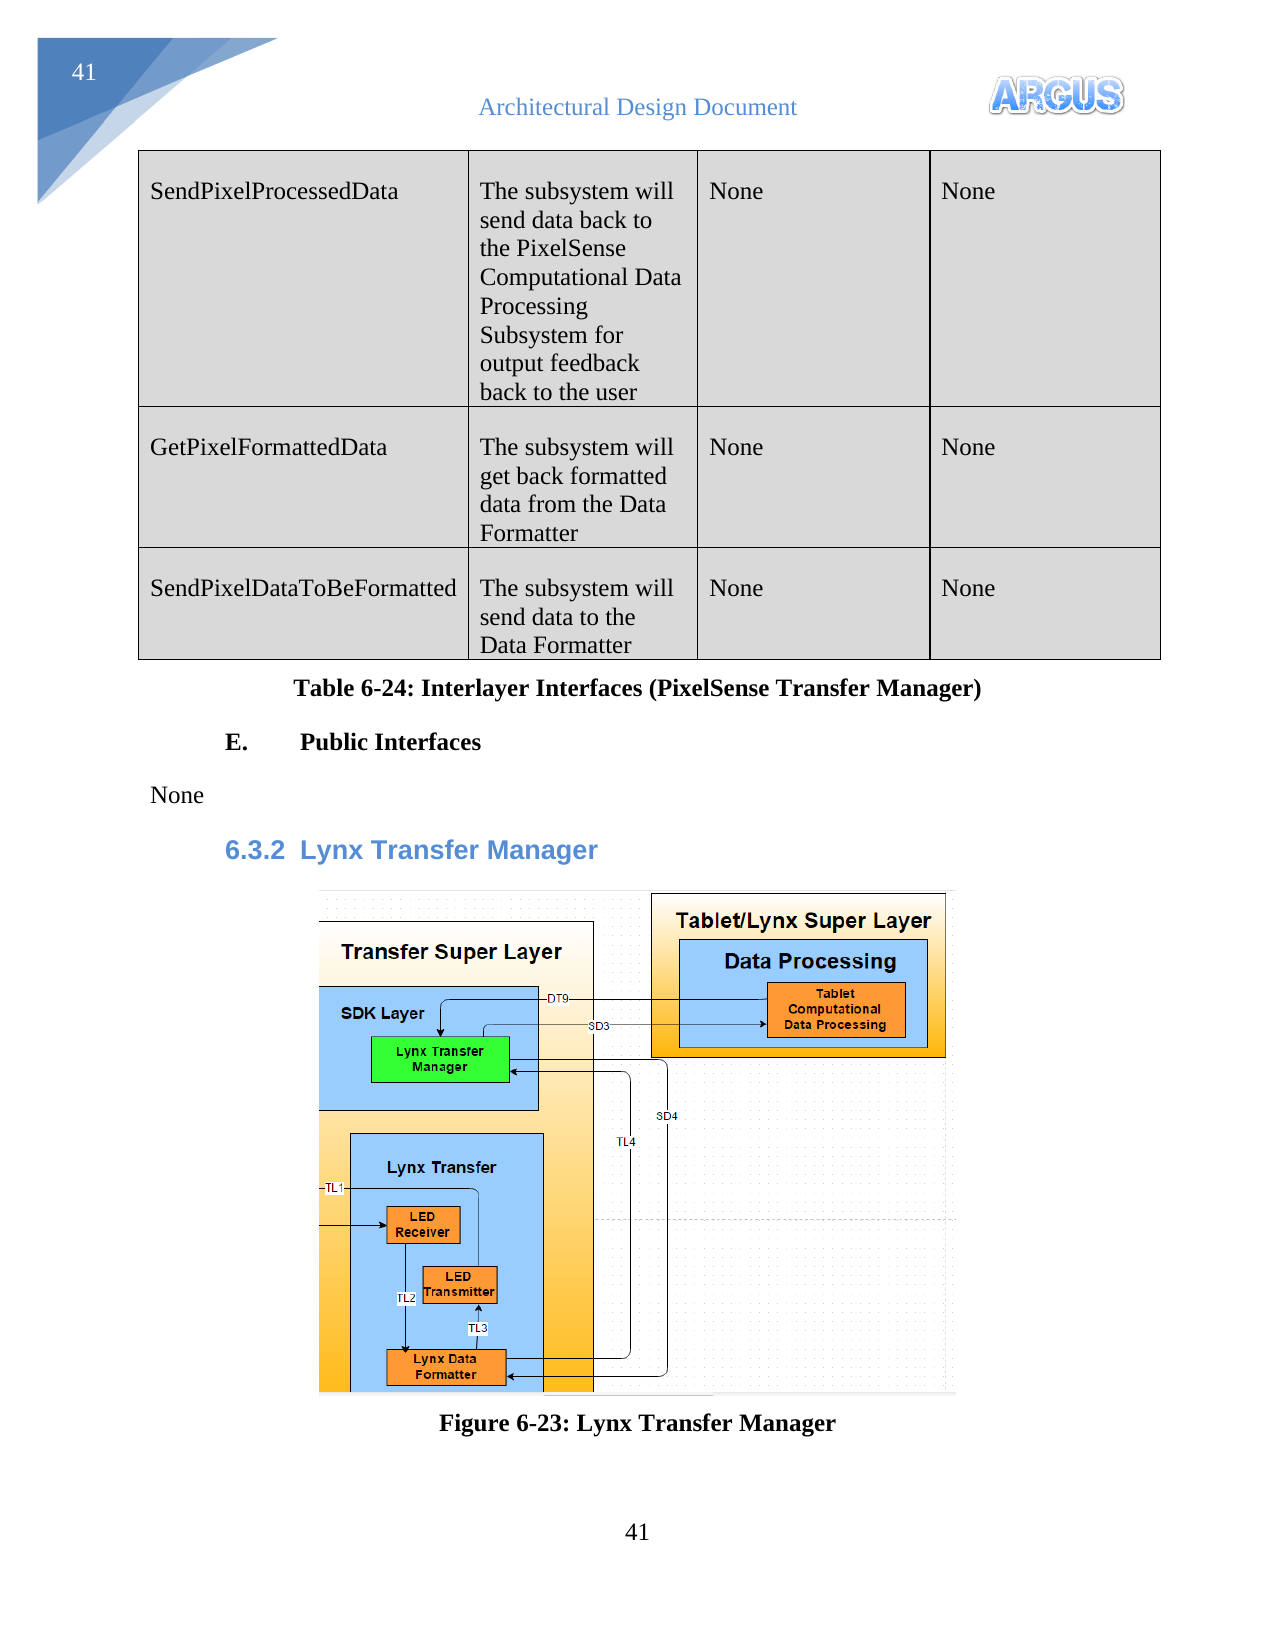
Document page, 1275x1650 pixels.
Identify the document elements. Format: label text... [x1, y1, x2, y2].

table_cell None [931, 151, 1160, 406]
picture [987, 75, 1125, 116]
table_cell None [931, 407, 1160, 547]
table_cell GetPixelFormattedData [139, 407, 468, 547]
text None [150, 780, 1125, 809]
table_cell None [698, 151, 929, 406]
subtitle Lynx Transfer Manager [225, 834, 1125, 865]
table_cell The subsystem will get back formatted data from the Data Formatter [469, 407, 697, 547]
table_cell The subsystem will send data back to the PixelSense Computational Data Processing Subsystem for output feedback back to the user [469, 151, 697, 406]
picture [37, 37, 279, 206]
table_cell None [931, 548, 1160, 659]
table_cell The subsystem will send data to the Data Formatter [469, 548, 697, 659]
subtitle Public Interfaces [150, 727, 1125, 755]
picture [319, 890, 957, 1396]
table_cell None [698, 548, 929, 659]
table_cell SendPixelDataToBeFormatted [139, 548, 468, 659]
table_cell None [698, 407, 929, 547]
table_cell SendPixelProcessedData [139, 151, 468, 406]
